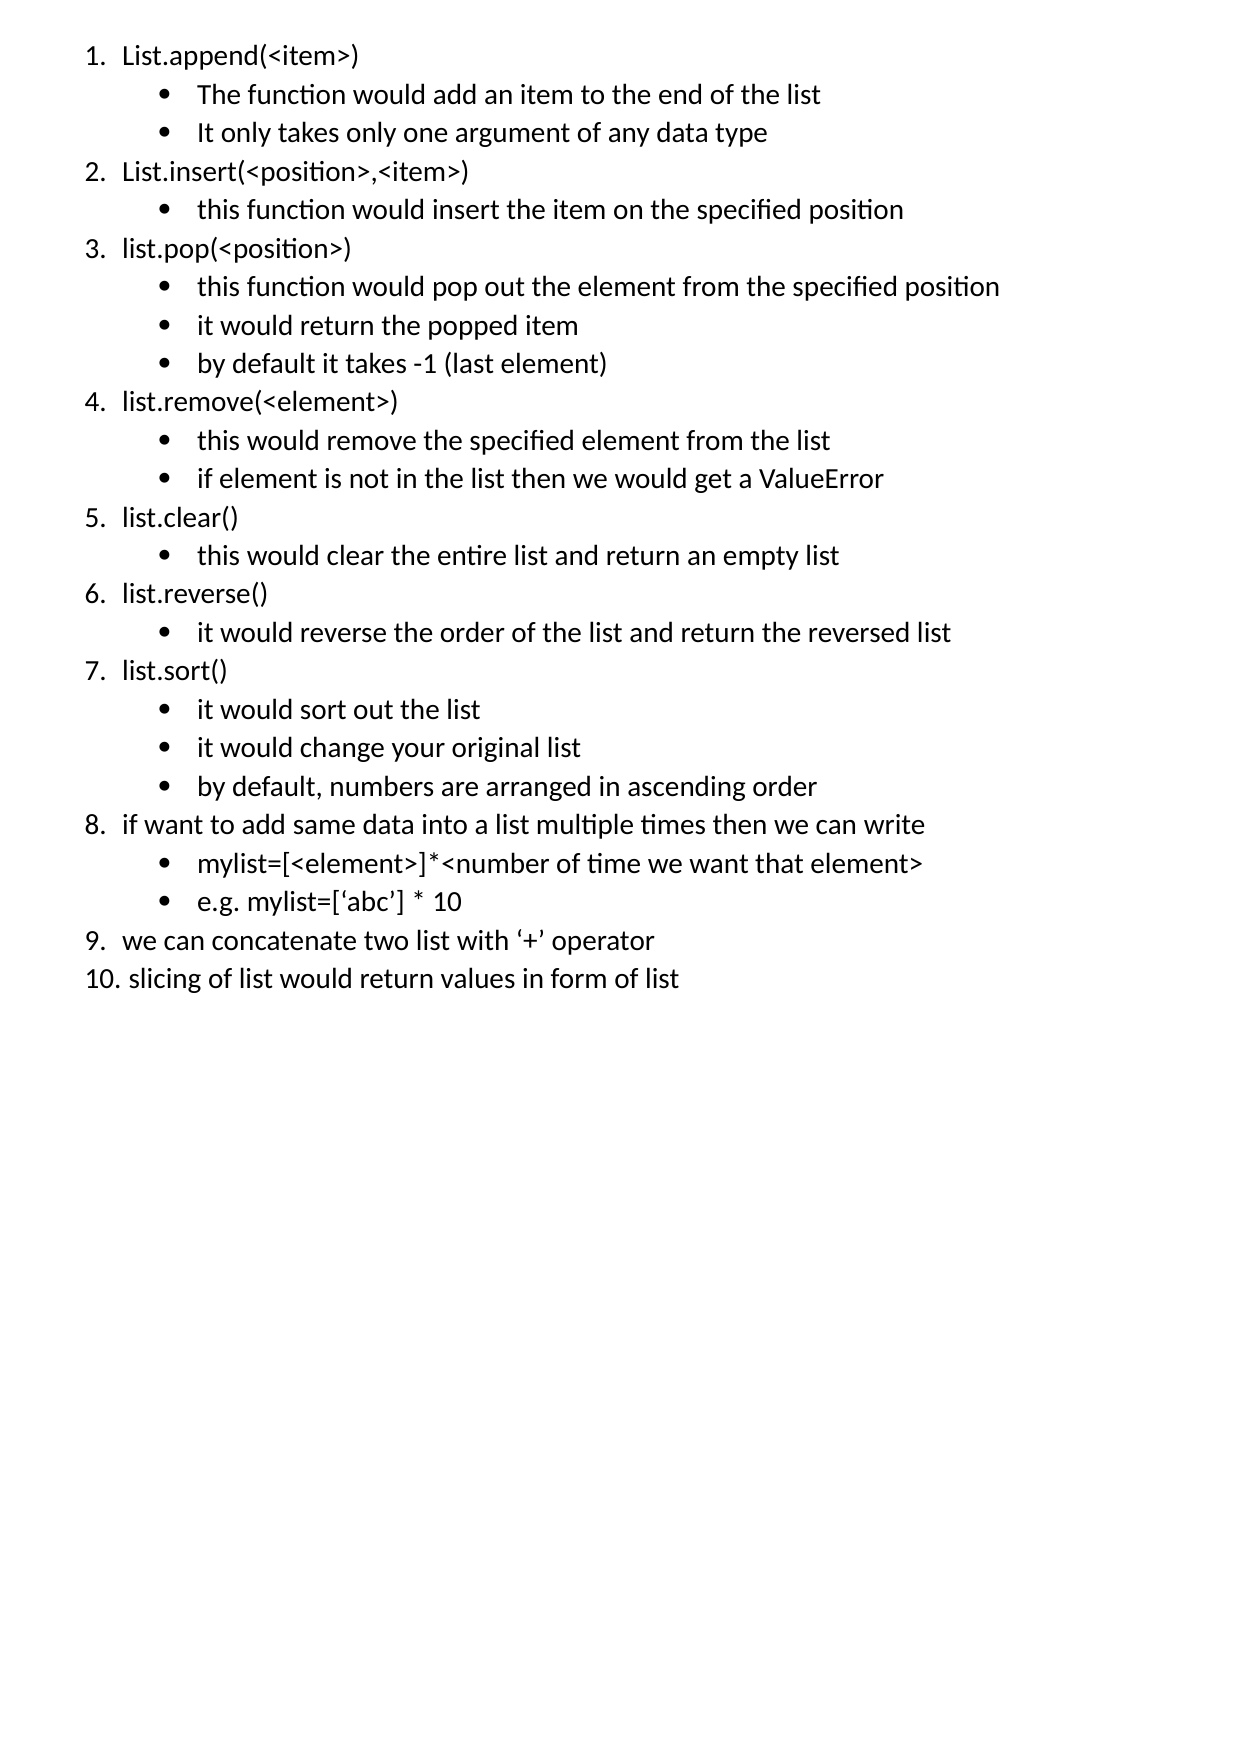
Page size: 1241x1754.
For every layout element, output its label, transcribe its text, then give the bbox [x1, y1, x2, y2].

list List.append(<item>) [84, 37, 1200, 73]
list list.remove(<element>) [84, 383, 1200, 419]
list List.insert(<position>,<item>) [84, 153, 1200, 188]
list it would sort out the list [159, 691, 1200, 727]
list it would change your original list [159, 729, 1200, 765]
list this function would insert the item on the specified position [159, 191, 1200, 227]
list list.reverse() [84, 576, 1200, 611]
list this function would pop out the element from the specified position [159, 268, 1200, 304]
list list.pop(<position>) [84, 230, 1200, 265]
list if element is not in the list then we would get a ValueError [159, 460, 1200, 496]
list e.g. mylist=[‘abc’] * 10 [159, 883, 1200, 919]
list by default it takes -1 (last element) [159, 345, 1200, 381]
list this would clear the entire list and return an empty list [159, 537, 1200, 573]
list this would remove the specified element from the list [159, 422, 1200, 457]
list The function would add an item to the end of the list [159, 76, 1200, 112]
list if want to add same data into a list multiple times then we can write [84, 806, 1200, 842]
list list.clear() [84, 499, 1200, 534]
list slicing of list would return values in form of list [84, 960, 1200, 996]
list it would reverse the order of the list and return the reversed list [159, 614, 1200, 650]
list It only takes only one argument of any data type [159, 114, 1200, 150]
list we can concatenate two list with ‘+’ operator [84, 922, 1200, 957]
list by default, numbers are arranged in ascending order [159, 768, 1200, 803]
list it would return the popped item [159, 307, 1200, 342]
list mylist=[<element>]*<number of time we want that element> [159, 845, 1200, 880]
list list.sort() [84, 652, 1200, 688]
